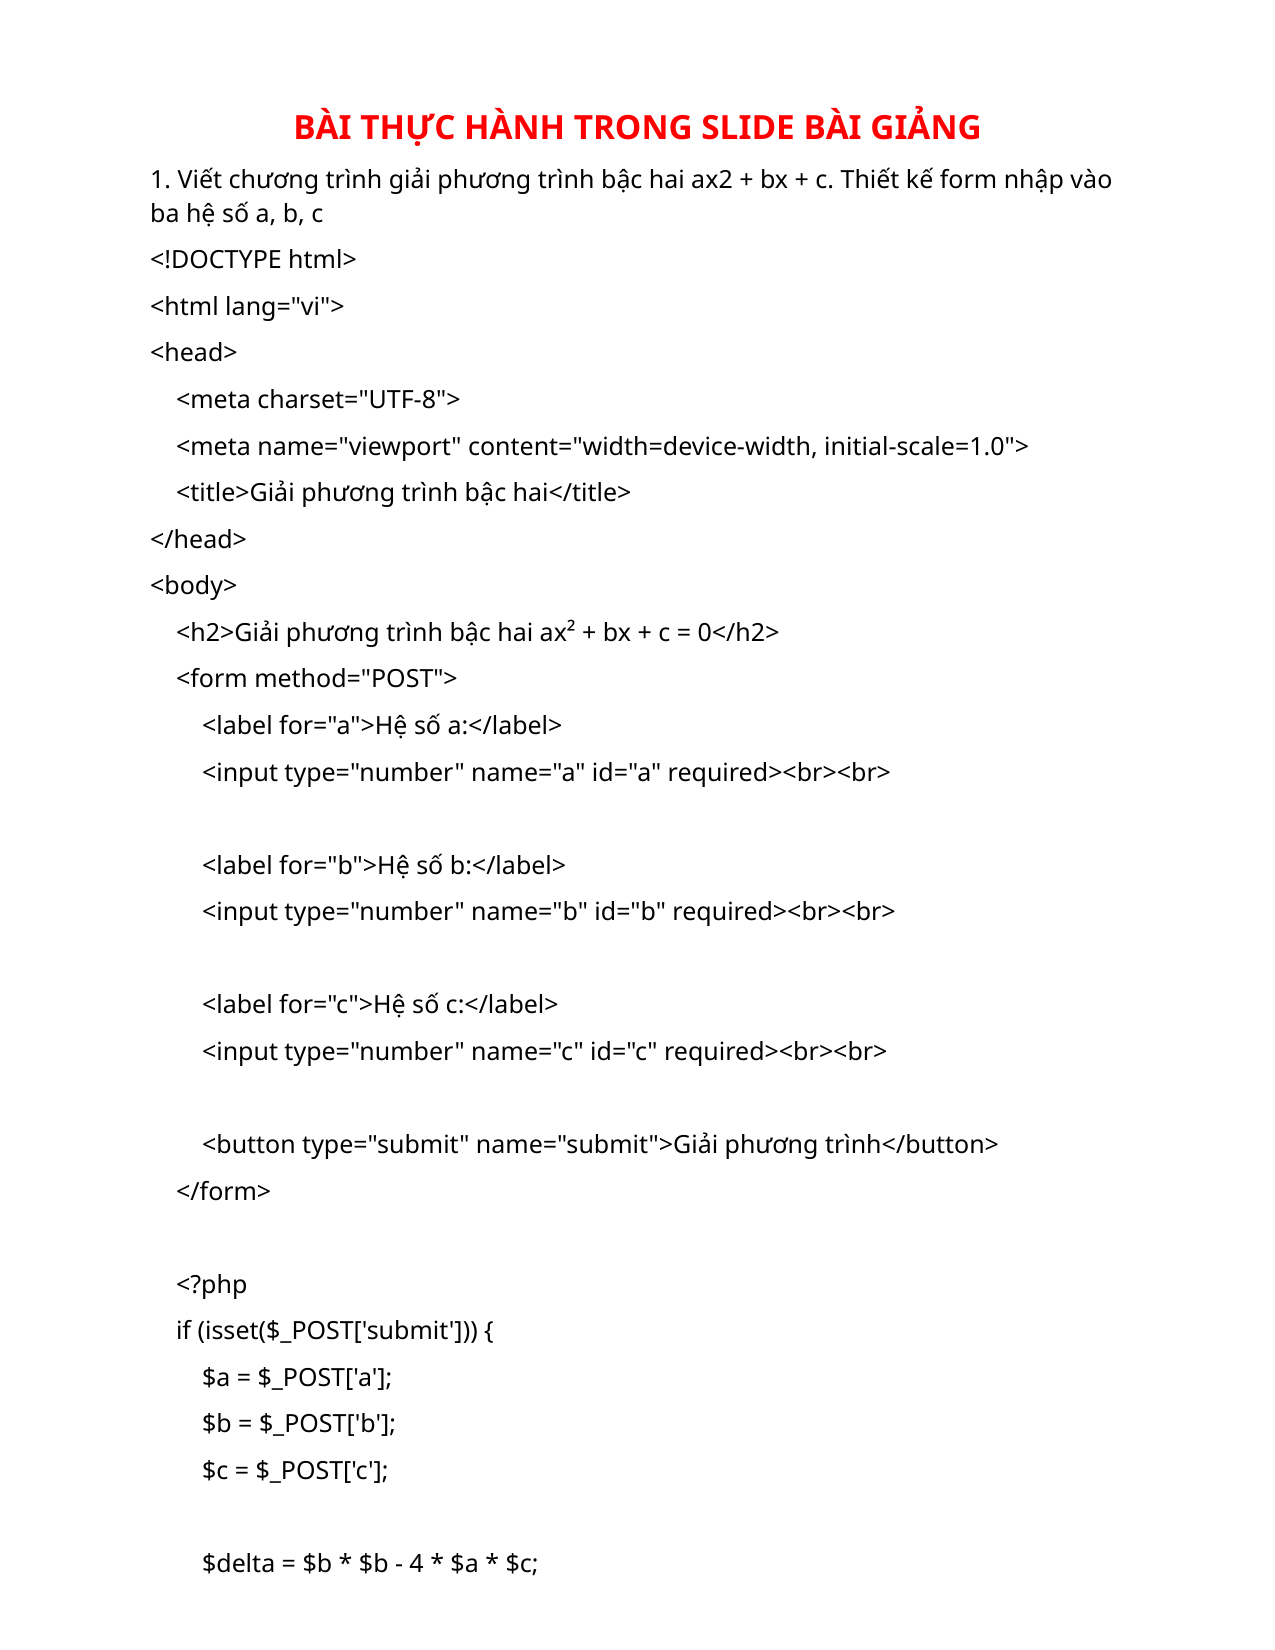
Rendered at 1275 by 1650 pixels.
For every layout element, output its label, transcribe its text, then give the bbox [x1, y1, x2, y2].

text <input type="number" name="b" id="b" required><br><br> [150, 894, 1125, 928]
text </form> [150, 1173, 1125, 1207]
text 1. Viết chương trình giải phương trình bậc hai ax2 + bx + c. Thiết kế form nhập vào ba hệ số a, b, c [150, 161, 1125, 229]
text <label for="b">Hệ số b:</label> [150, 847, 1125, 881]
text <meta name="viewport" content="width=device-width, initial-scale=1.0"> [150, 428, 1125, 462]
text <form method="POST"> [150, 661, 1125, 695]
text <meta charset="UTF-8"> [150, 382, 1125, 416]
text <!DOCTYPE html> [150, 242, 1125, 276]
text <label for="c">Hệ số c:</label> [150, 987, 1125, 1021]
text $delta = $b * $b - 4 * $a * $c; [150, 1546, 1125, 1580]
text <input type="number" name="a" id="a" required><br><br> [150, 754, 1125, 788]
text <?php [150, 1266, 1125, 1300]
text <label for="a">Hệ số a:</label> [150, 708, 1125, 742]
text $a = $_POST['a']; [150, 1359, 1125, 1393]
text BÀI THỰC HÀNH TRONG SLIDE BÀI GIẢNG [150, 103, 1125, 149]
text if (isset($_POST['submit'])) { [150, 1313, 1125, 1347]
text <title>Giải phương trình bậc hai</title> [150, 475, 1125, 509]
text <h2>Giải phương trình bậc hai ax² + bx + c = 0</h2> [150, 614, 1125, 648]
text </head> [150, 521, 1125, 555]
text <head> [150, 335, 1125, 369]
text <input type="number" name="c" id="c" required><br><br> [150, 1033, 1125, 1068]
text $c = $_POST['c']; [150, 1453, 1125, 1487]
text <body> [150, 568, 1125, 602]
text $b = $_POST['b']; [150, 1406, 1125, 1440]
text <html lang="vi"> [150, 288, 1125, 323]
text <button type="submit" name="submit">Giải phương trình</button> [150, 1127, 1125, 1161]
